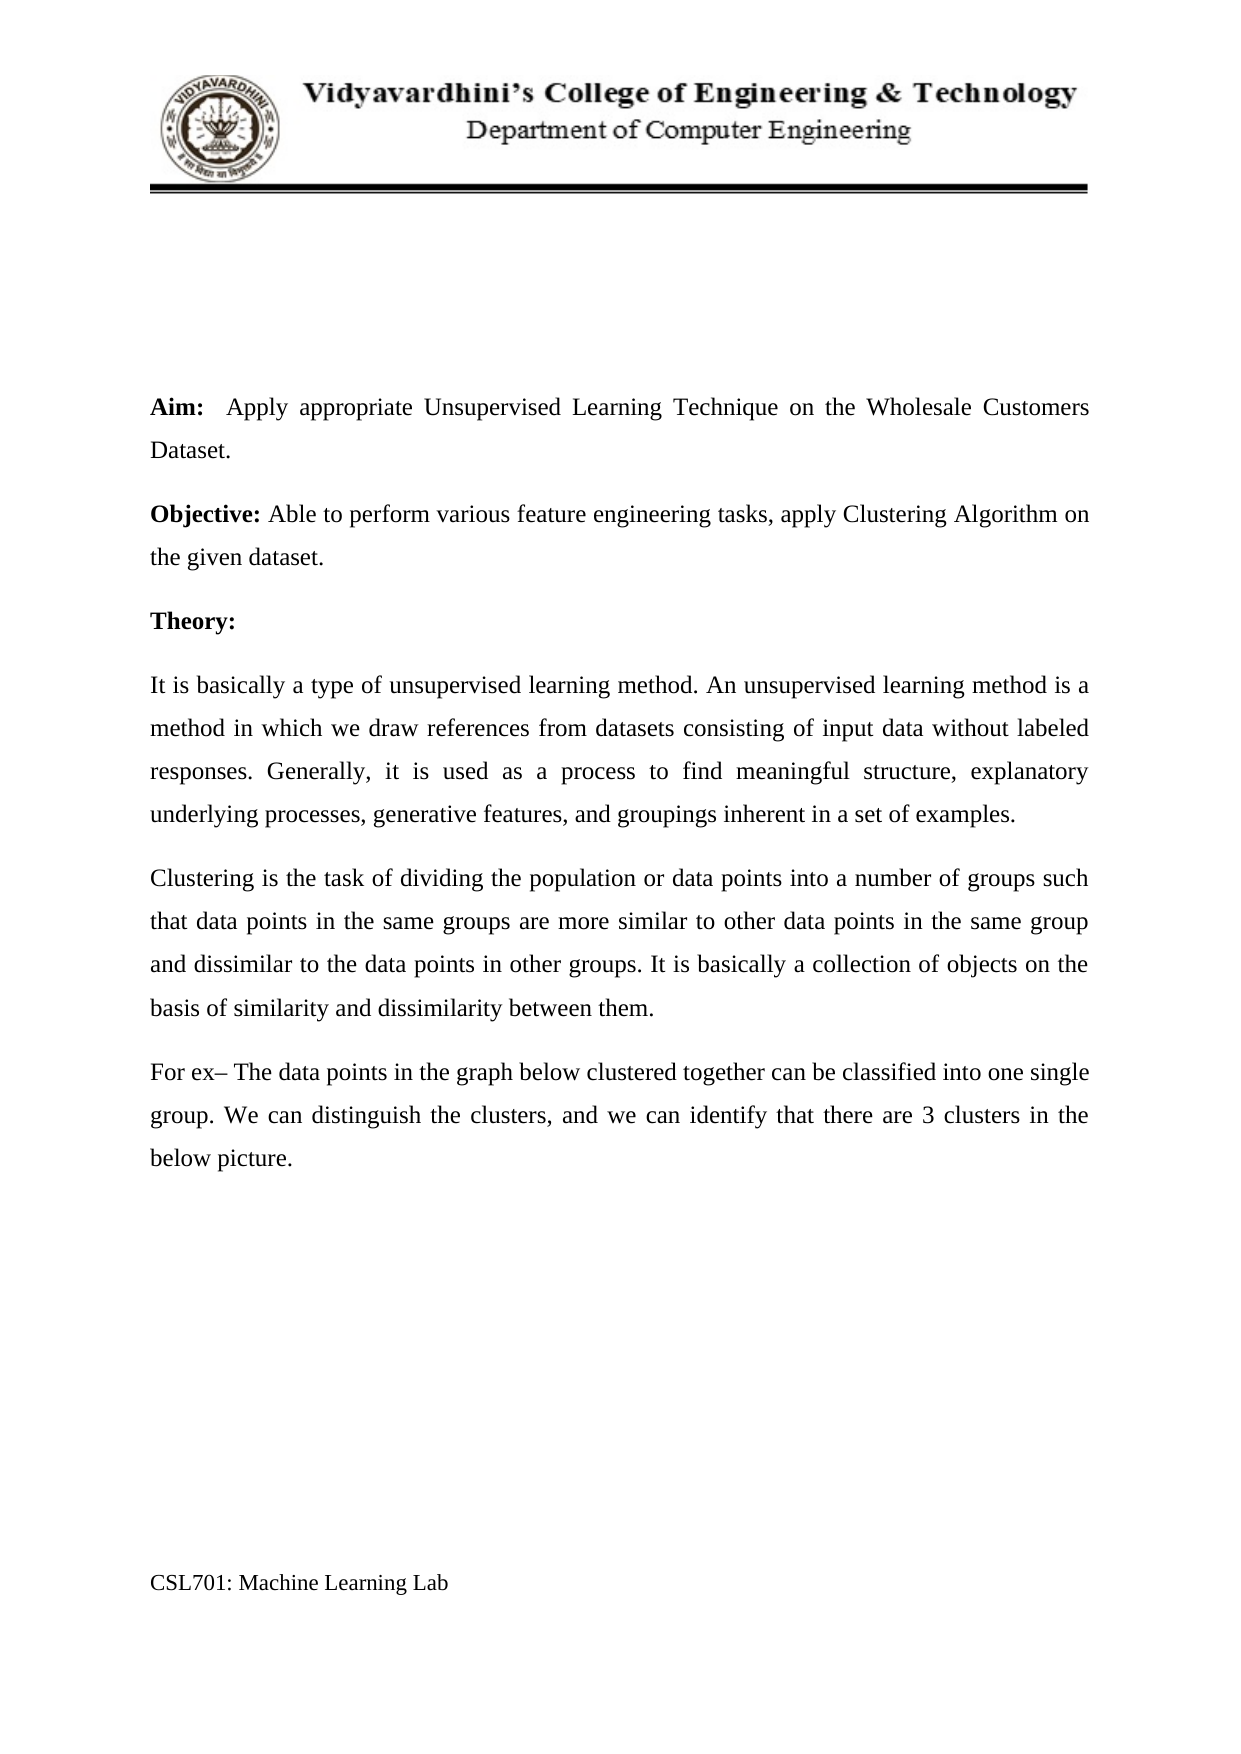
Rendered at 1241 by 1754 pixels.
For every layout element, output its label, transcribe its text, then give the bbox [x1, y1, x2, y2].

text Clustering is the task of dividing the population or data points into a number of groups such that data points in the same groups are more similar to other data points in the same group and dissimilar to the data points in other groups. It is basically a collection of objects on the basis of similarity and dissimilarity between them. [150, 863, 1090, 1021]
text For ex– The data points in the graph below clustered together can be classified into one single group. We can distinguish the clusters, and we can identify that there are 3 clusters in the below picture. [150, 1057, 1090, 1172]
text It is basically a type of unsupervised learning method. An unsupervised learning method is a method in which we draw references from datasets consisting of input data without labeled responses. Generally, it is used as a process to find meaningful structure, explanatory underlying processes, generative features, and groupings inherent in a set of examples. [150, 670, 1090, 828]
text Theory: [150, 606, 1090, 635]
text Aim: Apply appropriate Unsupervised Learning Technique on the Wholesale Customers Dataset. [150, 392, 1090, 464]
picture [150, 75, 1091, 200]
text Objective: Able to perform various feature engineering tasks, apply Clustering Algorithm on the given dataset. [150, 499, 1090, 571]
